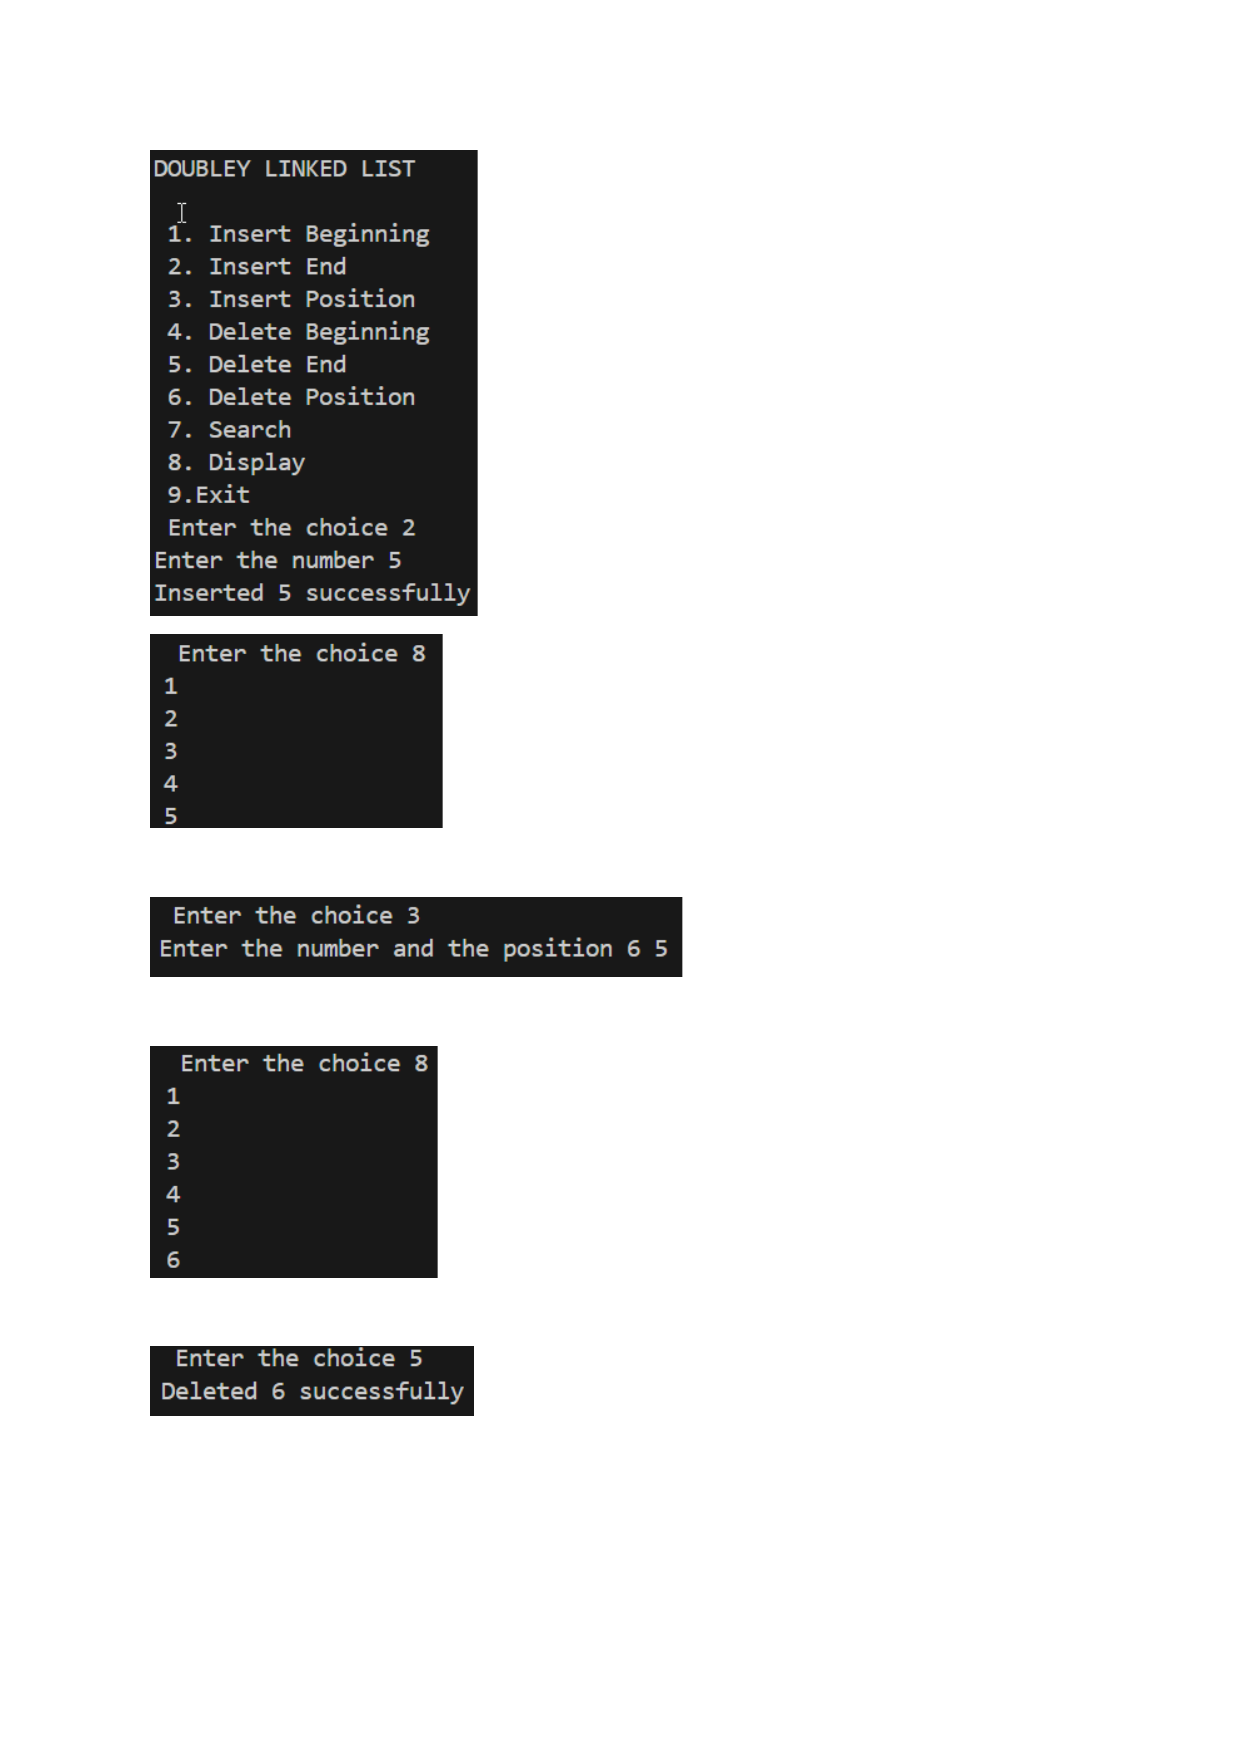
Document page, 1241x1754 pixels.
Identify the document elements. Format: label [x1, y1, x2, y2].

picture [150, 634, 443, 828]
picture [150, 1346, 474, 1416]
picture [150, 1046, 438, 1278]
picture [150, 897, 683, 977]
picture [150, 150, 478, 616]
